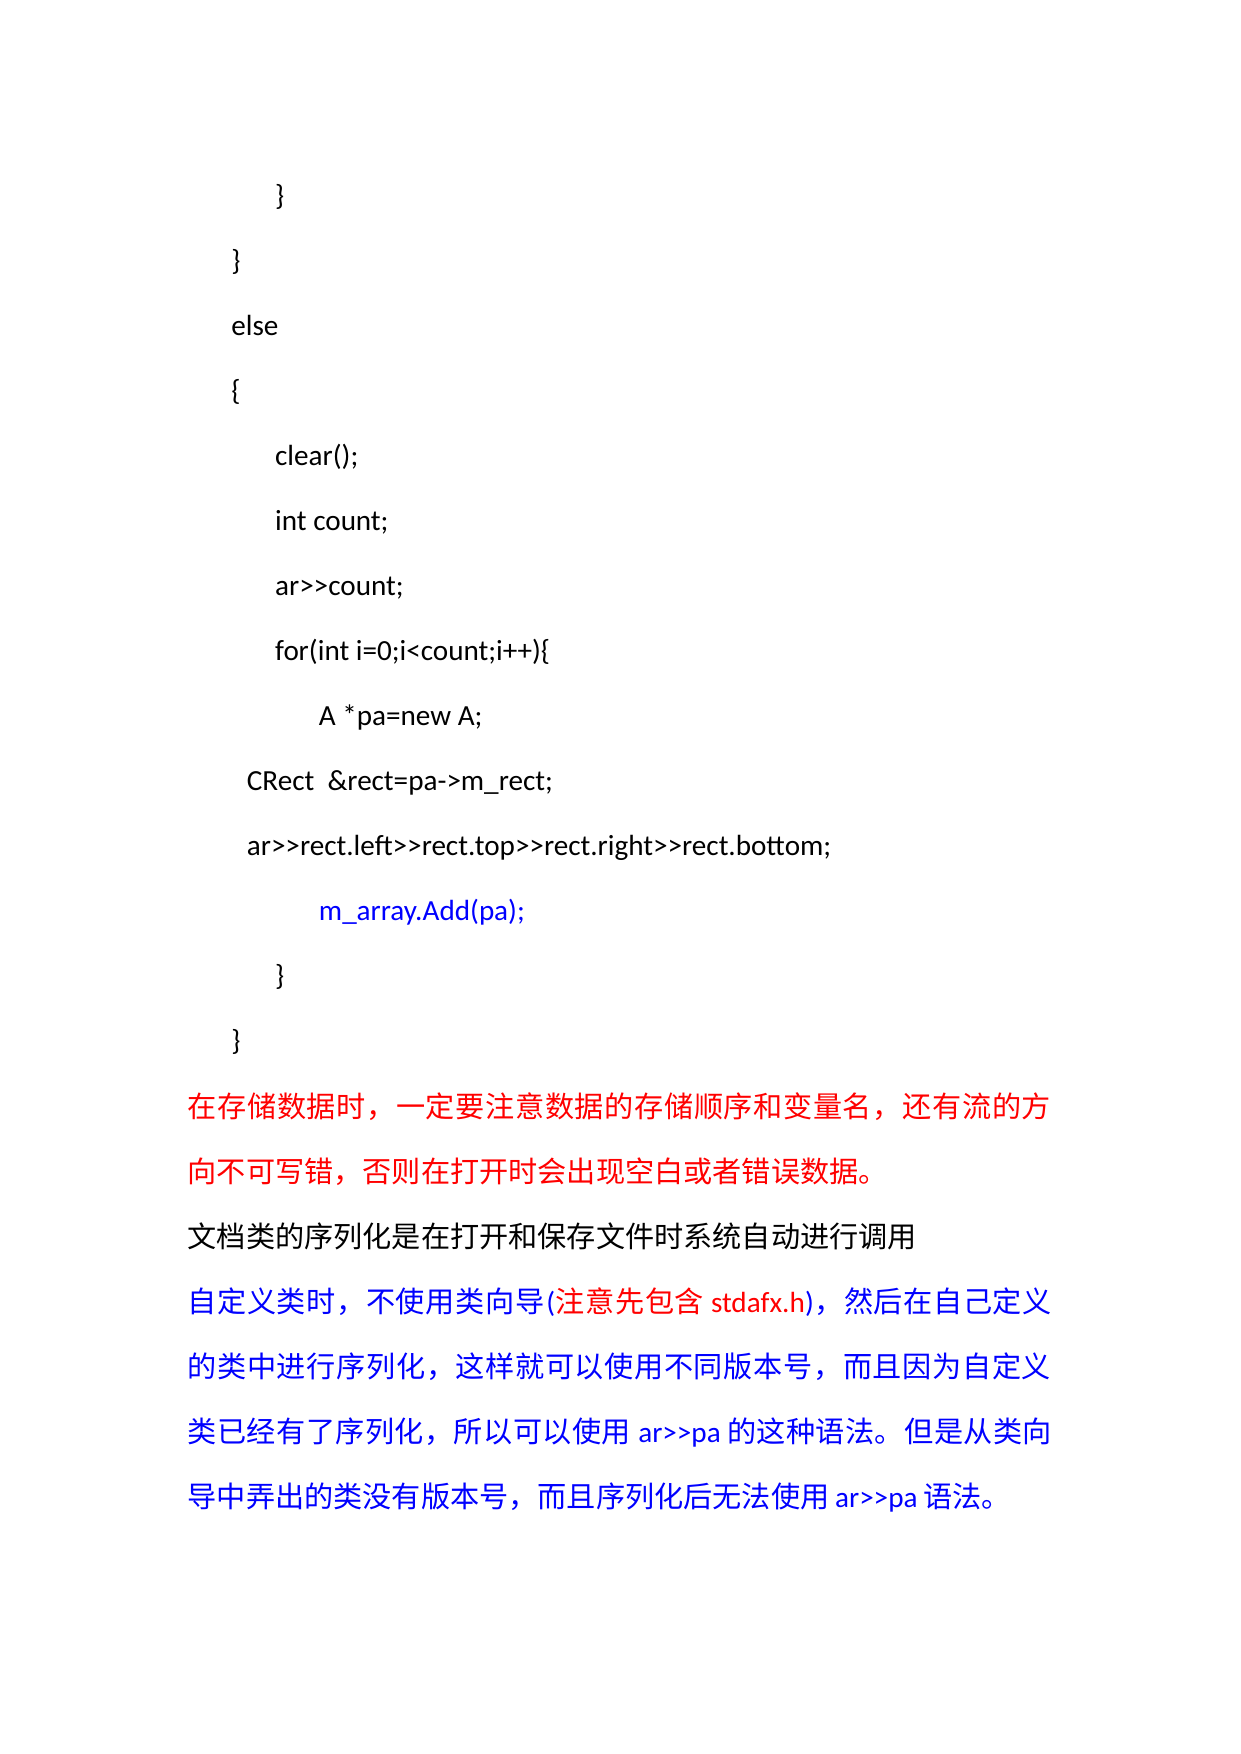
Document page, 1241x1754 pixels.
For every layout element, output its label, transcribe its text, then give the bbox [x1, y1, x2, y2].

text for(int i=0;i<count;i++){ [187, 617, 1053, 682]
text { [187, 357, 1053, 422]
text } [187, 162, 1053, 227]
text 文档类的序列化是在打开和保存文件时系统自动进行调用 [187, 1202, 1053, 1267]
text A *pa=new A; [187, 682, 1053, 747]
text } [187, 227, 1053, 292]
text 自定义类时，不使用类向导(注意先包含stdafx.h)，然后在自己定义的类中进行序列化，这样就可以使用不同版本号，而且因为自定义类已经有了序列化，所以可以使用ar>>pa的这种语法。但是从类向导中弄出的类没有版本号，而且序列化后无法使用ar>>pa语法。 [187, 1267, 1053, 1527]
text } [187, 942, 1053, 1007]
text 在存储数据时，一定要注意数据的存储顺序和变量名，还有流的方向不可写错，否则在打开时会出现空白或者错误数据。 [187, 1072, 1053, 1202]
text } [187, 1007, 1053, 1072]
text else [187, 292, 1053, 357]
text m_array.Add(pa); [187, 877, 1053, 942]
text ar>>rect.left>>rect.top>>rect.right>>rect.bottom; [187, 812, 1053, 877]
text ar>>count; [187, 552, 1053, 617]
text int count; [187, 487, 1053, 552]
text clear(); [187, 422, 1053, 487]
text CRect &rect=pa->m_rect; [187, 747, 1053, 812]
